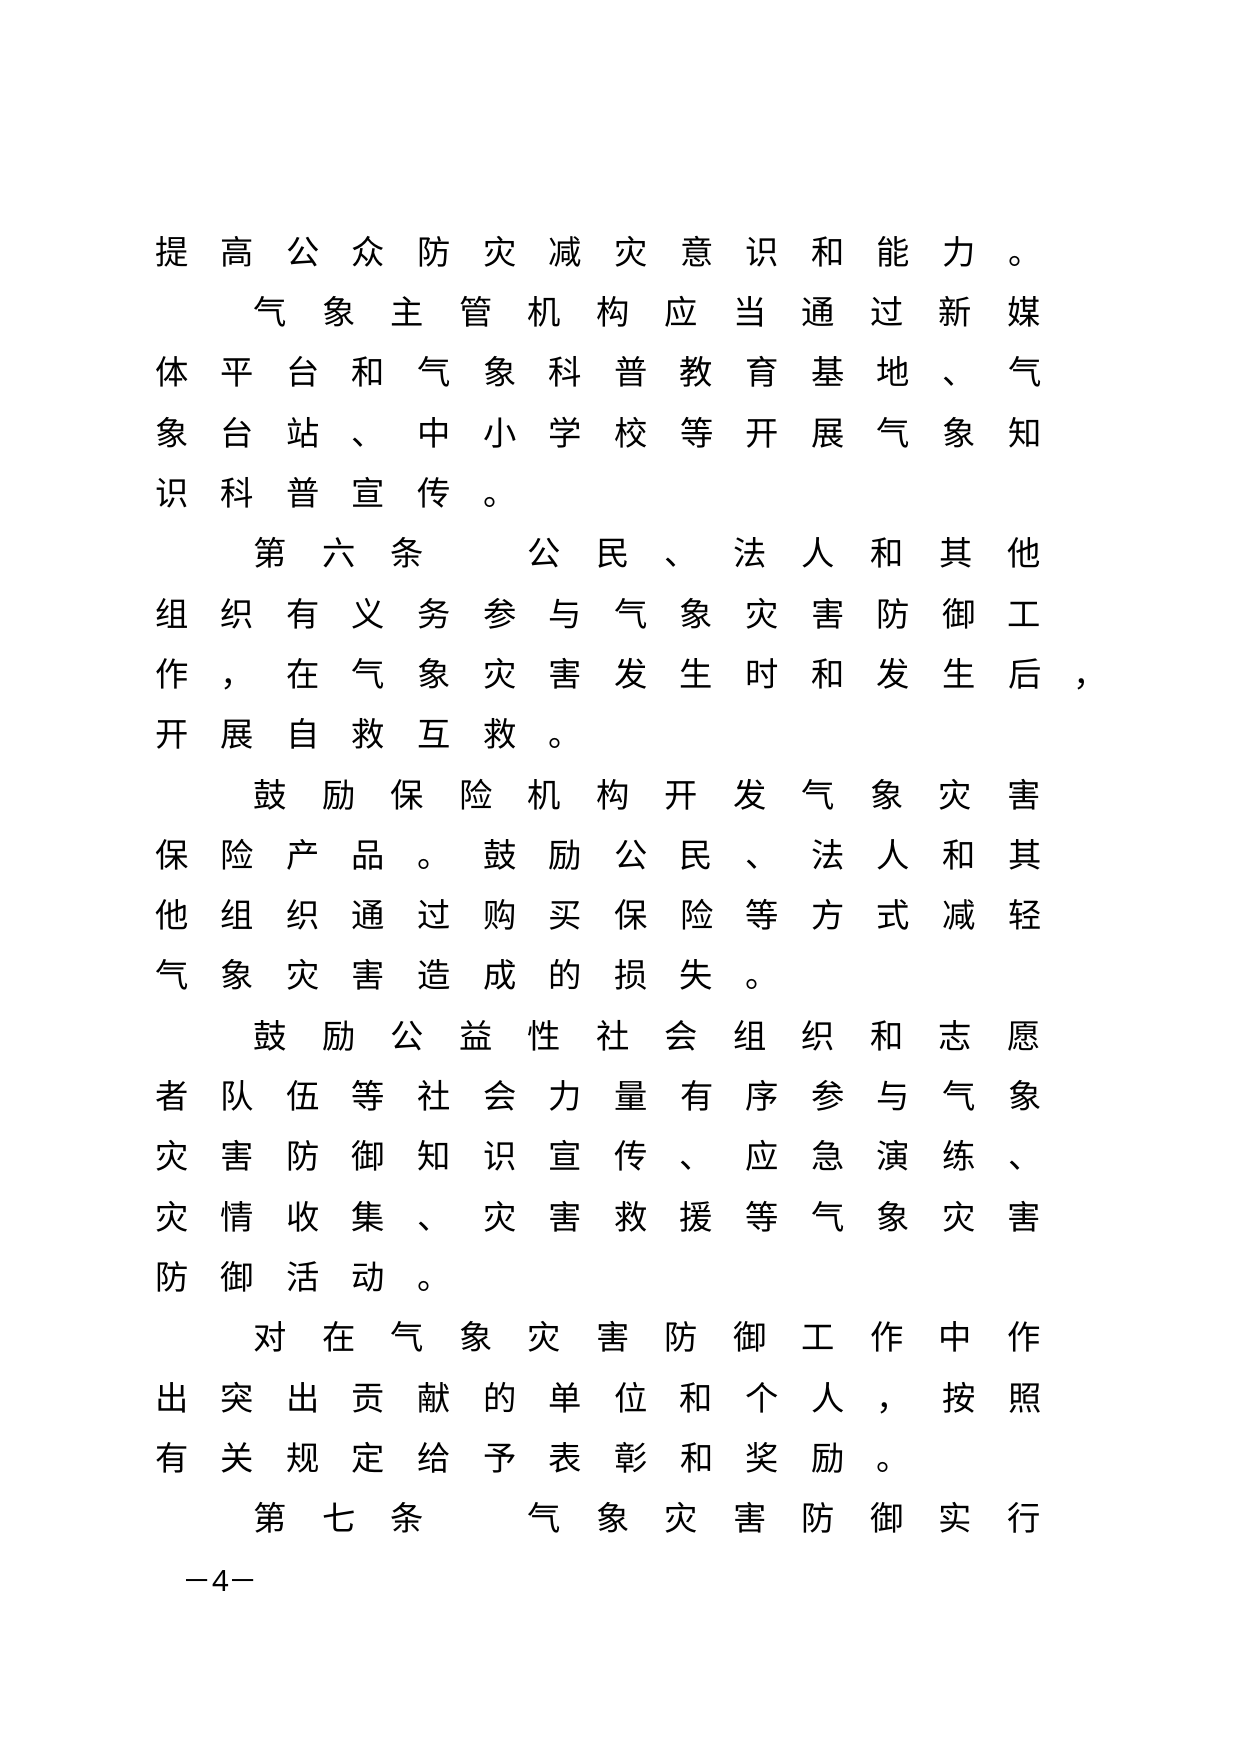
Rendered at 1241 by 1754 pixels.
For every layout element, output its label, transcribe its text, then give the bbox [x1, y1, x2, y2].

text 对在气象灾害防御工作中作出突出贡献的单位和个人，按照有关规定给予表彰和奖励。 [155, 1305, 1073, 1486]
text 鼓励保险机构开发气象灾害保险产品。鼓励公民、法人和其他组织通过购买保险等方式减轻气象灾害造成的损失。 [155, 762, 1073, 1003]
text 鼓励公益性社会组织和志愿者队伍等社会力量有序参与气象灾害防御知识宣传、应急演练、灾情收集、灾害救援等气象灾害防御活动。 [155, 1003, 1073, 1305]
text 第五条 市、县（区）人民政府及有关部门应当采取多种形式宣传普及气象灾害防御知识，提高公众防灾减灾意识和能力。 [155, 219, 1073, 280]
text 第七条 气象灾害防御实行重点单位管理制度。 [155, 1486, 1073, 1546]
text 第六条 公民、法人和其他组织有义务参与气象灾害防御工作，在气象灾害发生时和发生后，开展自救互救。 [155, 521, 1073, 762]
text 气象主管机构应当通过新媒体平台和气象科普教育基地、气象台站、中小学校等开展气象知识科普宣传。 [155, 280, 1073, 521]
